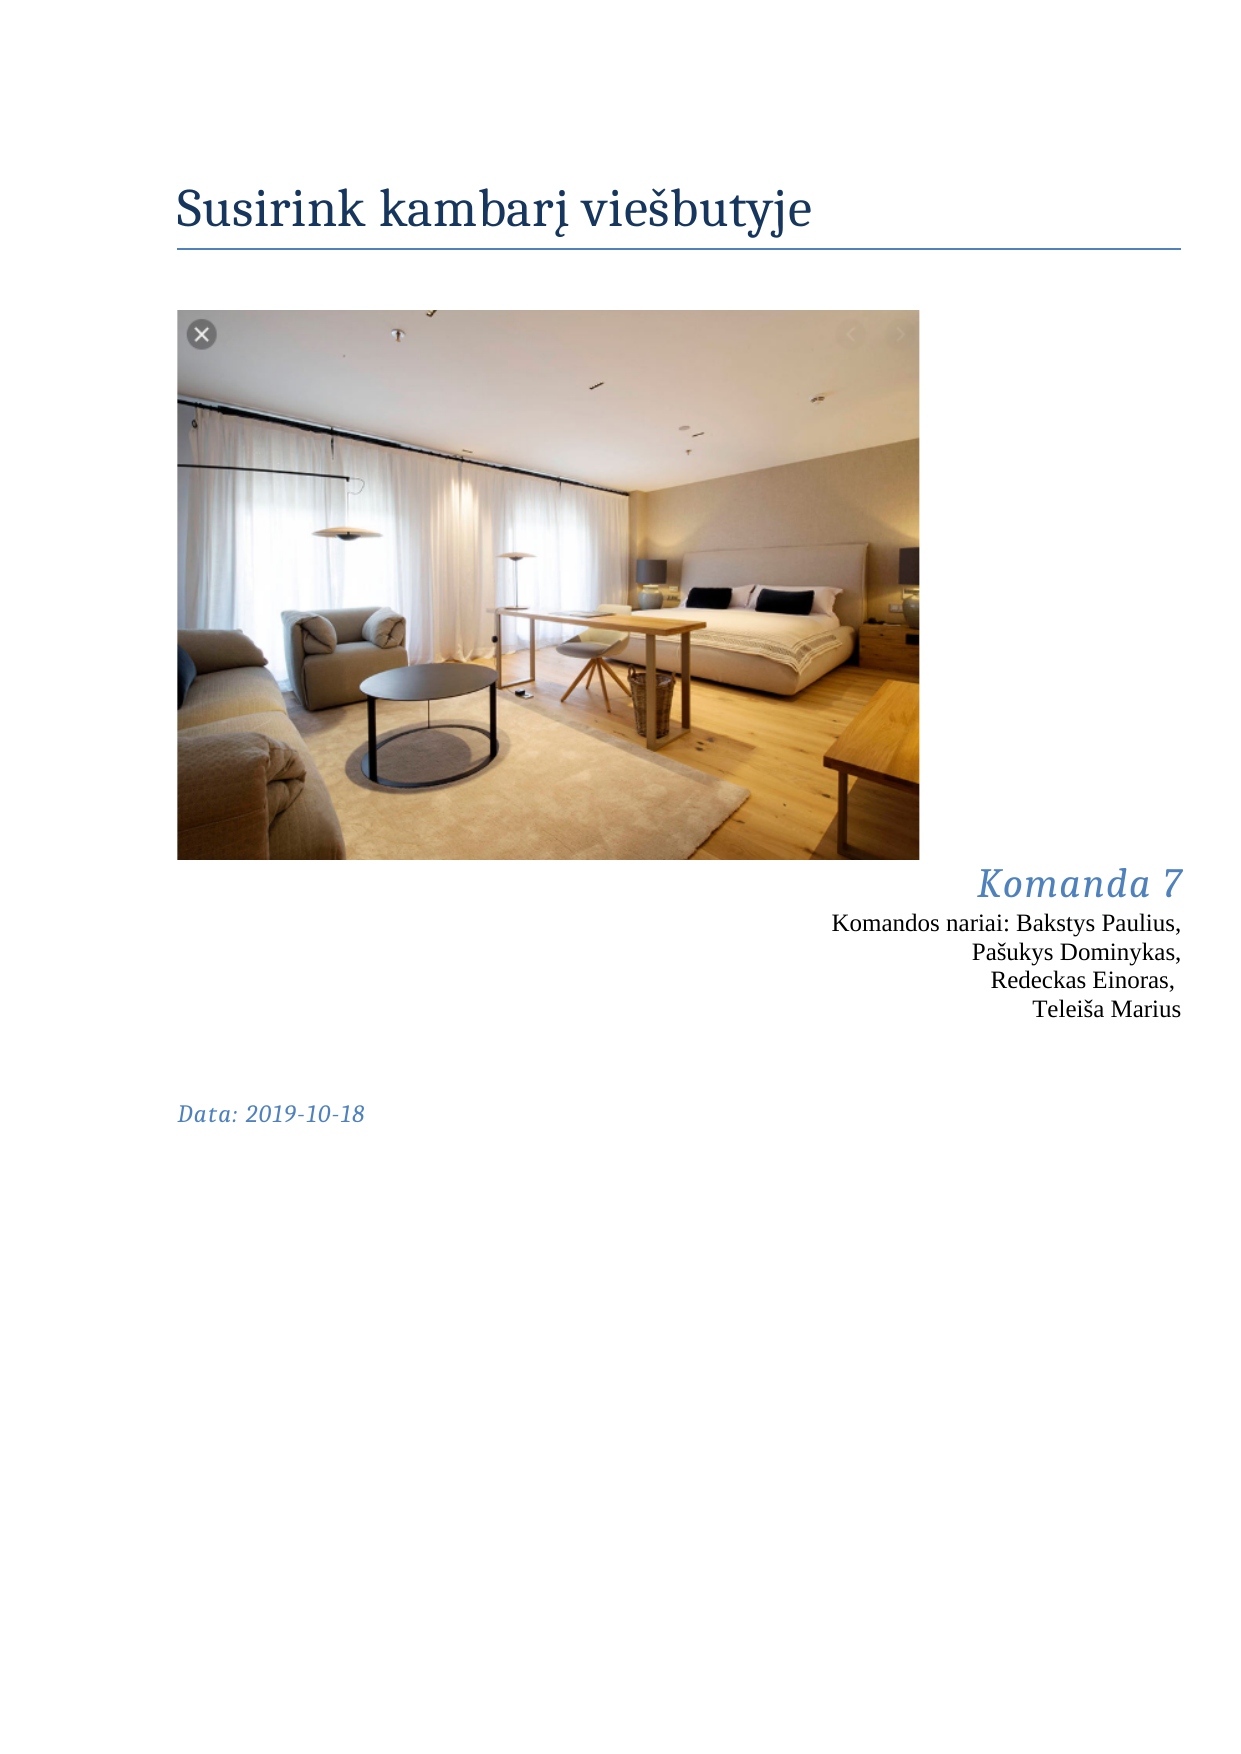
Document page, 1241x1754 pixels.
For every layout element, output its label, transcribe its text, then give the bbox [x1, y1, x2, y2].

picture [177, 310, 920, 860]
subtitle Komanda 7 [852, 860, 1181, 908]
text Pašukys Dominykas, [177, 937, 1181, 965]
text Komandos nariai: Bakstys Paulius, [177, 908, 1181, 937]
text Redeckas Einoras, Teleiša Marius [177, 965, 1181, 1023]
subtitle Data: 2019-10-18 [177, 1099, 1181, 1128]
title Susirink kambarį viešbutyje [177, 177, 1181, 248]
